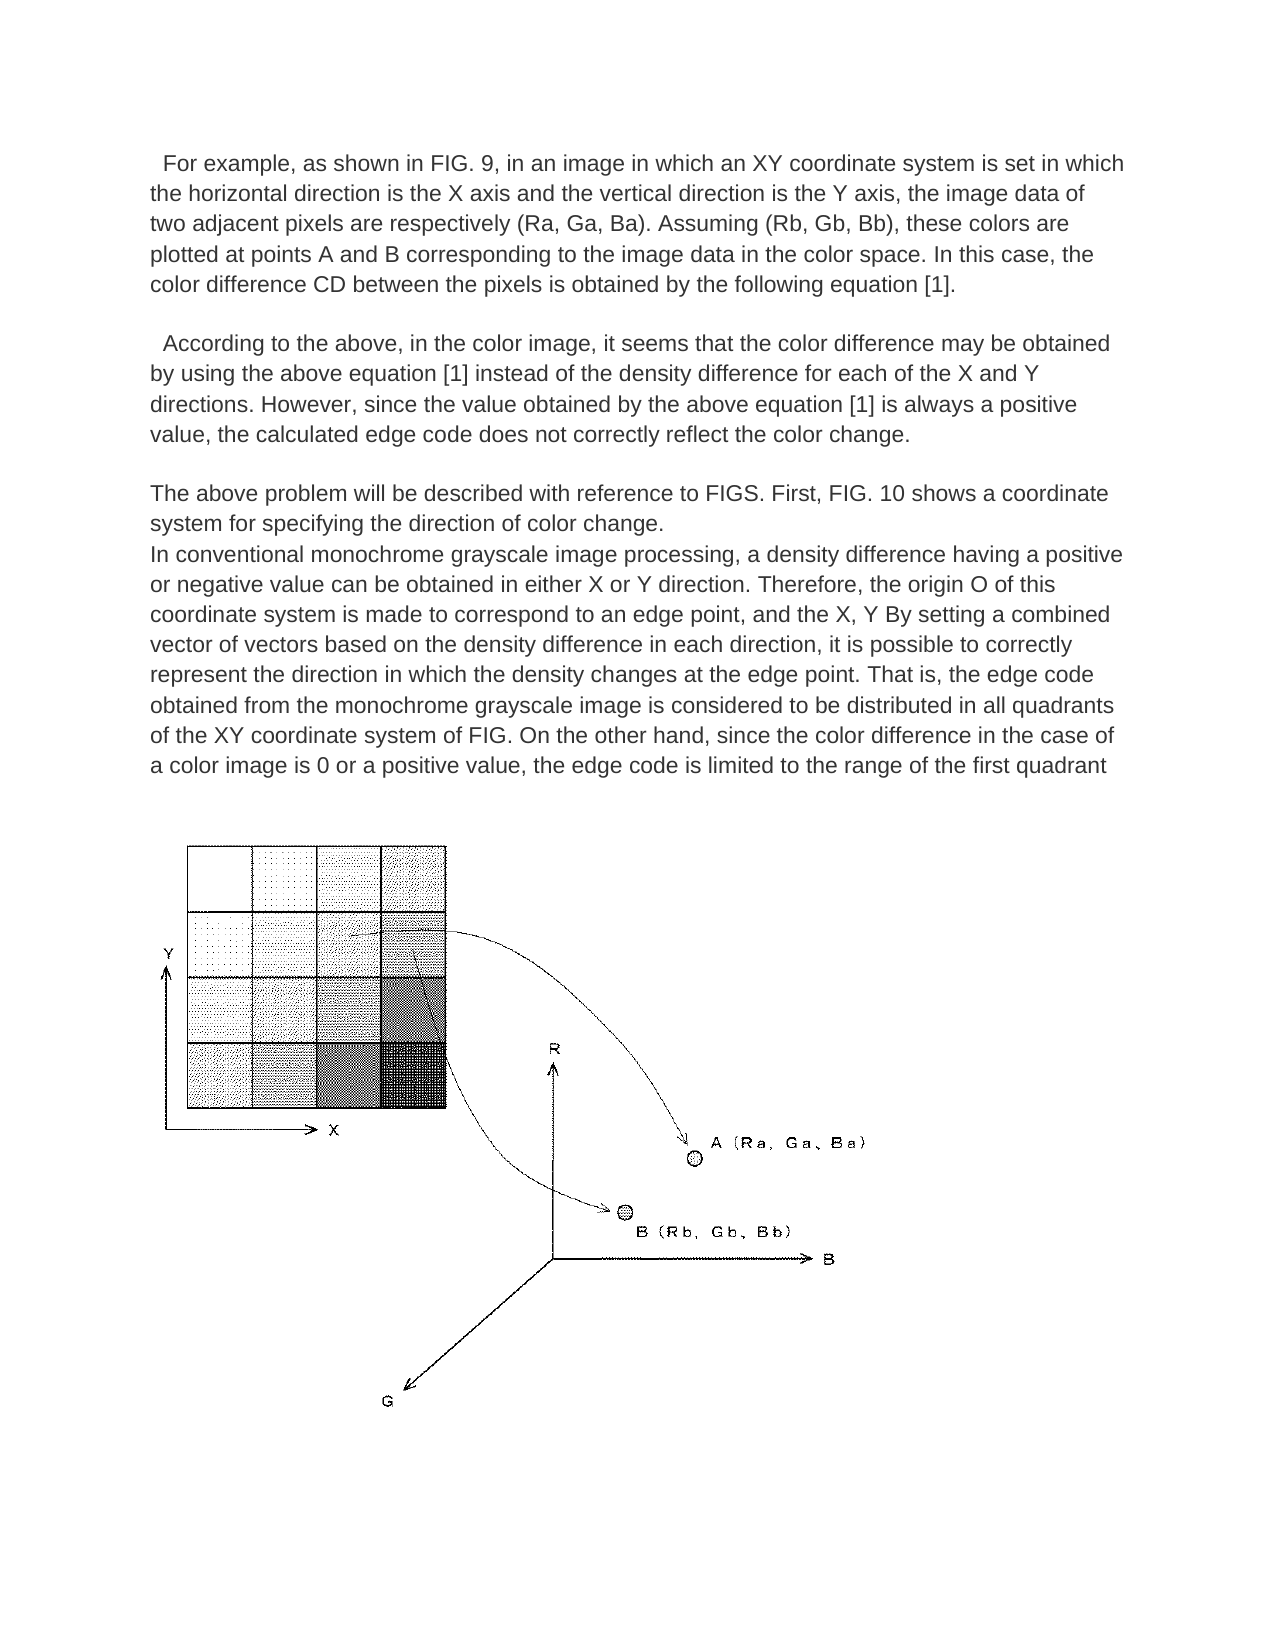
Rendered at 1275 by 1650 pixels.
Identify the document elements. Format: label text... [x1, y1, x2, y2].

text According to the above, in the color image, it seems that the color difference may be obtained by using the above equation [1] instead of the density difference for each of the X and Y directions. However, since the value obtained by the above equation [1] is always a positive value, the calculated edge code does not correctly reflect the color change. [150, 330, 1125, 447]
picture [150, 811, 872, 1497]
text For example, as shown in FIG. 9, in an image in which an XY coordinate system is set in which the horizontal direction is the X axis and the vertical direction is the Y axis, the image data of two adjacent pixels are respectively (Ra, Ga, Ba). Assuming (Rb, Gb, Bb), these colors are plotted at points A and B corresponding to the image data in the color space. In this case, the color difference CD between the pixels is obtained by the following equation [1]. [150, 150, 1125, 297]
text The above problem will be described with reference to FIGS. First, FIG. 10 shows a coordinate system for specifying the direction of color change. In conventional monochrome grayscale image processing, a density difference having a positive or negative value can be obtained in either X or Y direction. Therefore, the origin O of this coordinate system is made to correspond to an edge point, and the X, Y By setting a combined vector of vectors based on the density difference in each direction, it is possible to correctly represent the direction in which the density changes at the edge point. That is, the edge code obtained from the monochrome grayscale image is considered to be distributed in all quadrants of the XY coordinate system of FIG. On the other hand, since the color difference in the case of a color image is 0 or a positive value, the edge code is limited to the range of the first quadrant [150, 480, 1125, 778]
